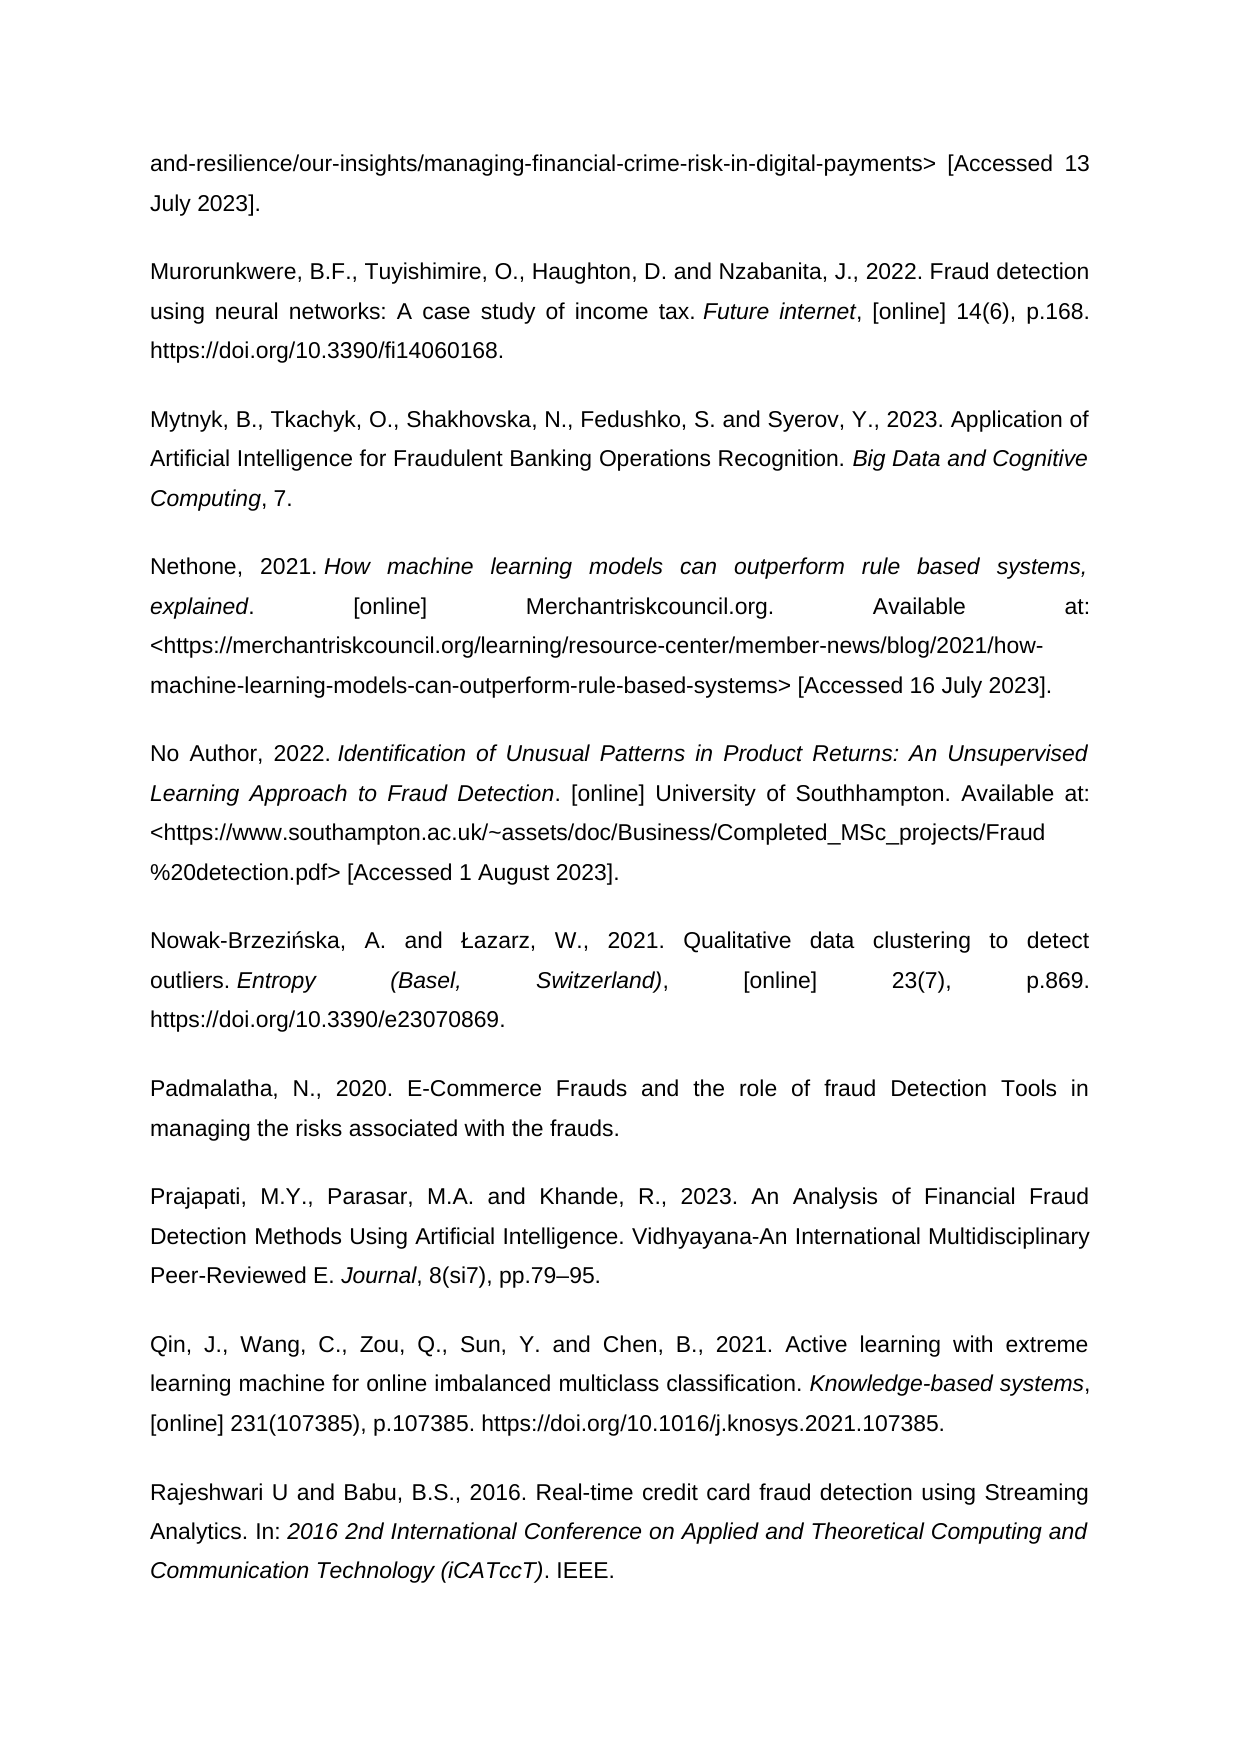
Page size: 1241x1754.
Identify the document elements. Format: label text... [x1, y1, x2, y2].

text Rajeshwari U and Babu, B.S., 2016. Real-time credit card fraud detection using Streaming Analytics. In: 2016 2nd International Conference on Applied and Theoretical Computing and Communication Technology (iCATccT). IEEE. [150, 1478, 1090, 1584]
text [150, 150, 1090, 216]
text Murorunkwere, B.F., Tuyishimire, O., Haughton, D. and Nzabanita, J., 2022. Fraud detection using neural networks: A case study of income tax. Future internet, [online] 14(6), p.168. https://doi.org/10.3390/fi14060168. [150, 258, 1090, 363]
text Nowak-Brzezińska, A. and Łazarz, W., 2021. Qualitative data clustering to detect outliers. Entropy (Basel, Switzerland), [online] 23(7), p.869. https://doi.org/10.3390/e23070869. [150, 927, 1090, 1033]
text Mytnyk, B., Tkachyk, O., Shakhovska, N., Fedushko, S. and Syerov, Y., 2023. Application of Artificial Intelligence for Fraudulent Banking Operations Recognition. Big Data and Cognitive Computing, 7. [150, 406, 1090, 511]
text Prajapati, M.Y., Parasar, M.A. and Khande, R., 2023. An Analysis of Financial Fraud Detection Methods Using Artificial Intelligence. Vidhyayana-An International Multidisciplinary Peer-Reviewed E. Journal, 8(si7), pp.79–95. [150, 1183, 1090, 1288]
text Padmalatha, N., 2020. E-Commerce Frauds and the role of fraud Detection Tools in managing the risks associated with the frauds. [150, 1075, 1090, 1141]
text Qin, J., Wang, C., Zou, Q., Sun, Y. and Chen, B., 2021. Active learning with extreme learning machine for online imbalanced multiclass classification. Knowledge-based systems, [online] 231(107385), p.107385. https://doi.org/10.1016/j.knosys.2021.107385. [150, 1331, 1090, 1436]
text No Author, 2022. Identification of Unusual Patterns in Product Returns: An Unsupervised Learning Approach to Fraud Detection. [online] University of Southhampton. Available at: <https://www.southampton.ac.uk/~assets/doc/Business/Completed_MSc_projects/Fraud%20detection.pdf> [Accessed 1 August 2023]. [150, 740, 1090, 885]
text Nethone, 2021. How machine learning models can outperform rule based systems, explained. [online] Merchantriskcouncil.org. Available at: <https://merchantriskcouncil.org/learning/resource-center/member-news/blog/2021/how-machine-learning-models-can-outperform-rule-based-systems> [Accessed 16 July 2023]. [150, 553, 1090, 698]
